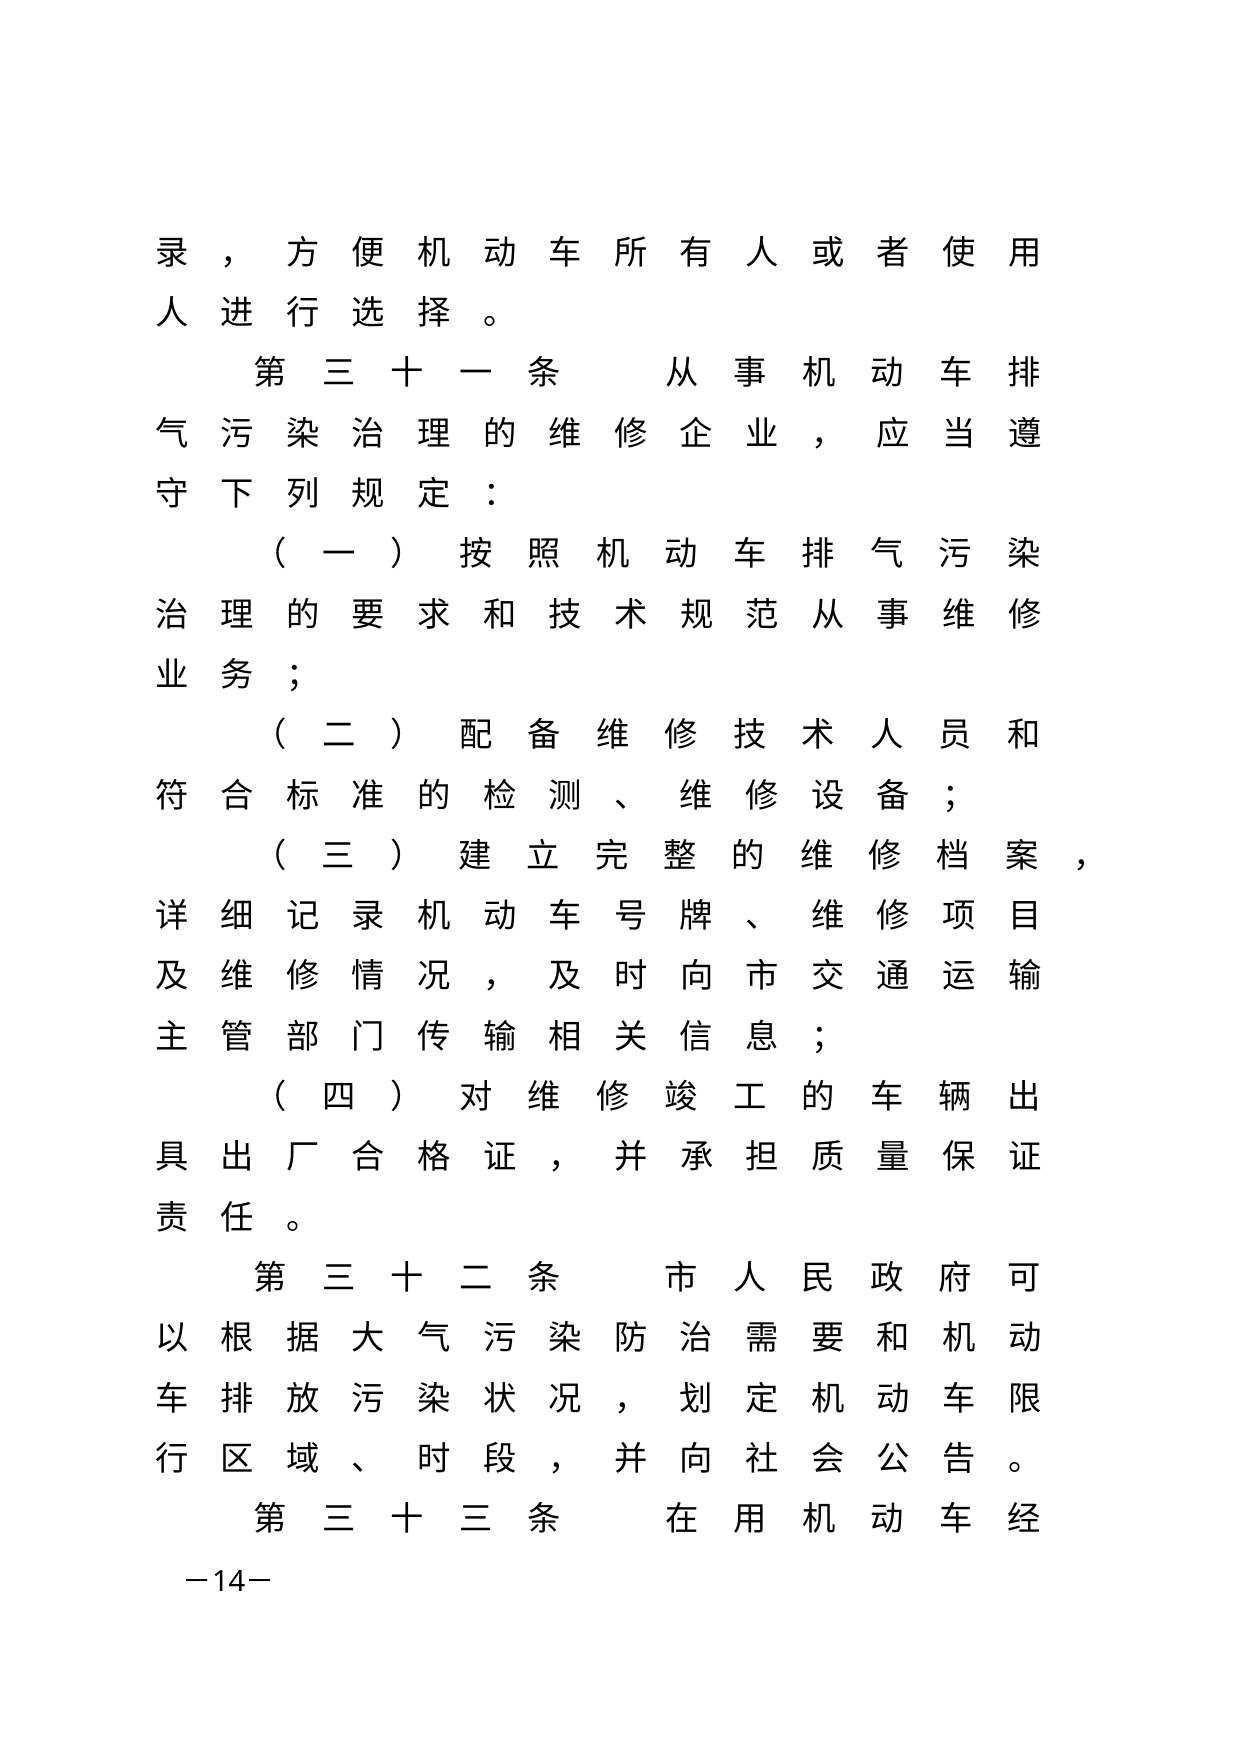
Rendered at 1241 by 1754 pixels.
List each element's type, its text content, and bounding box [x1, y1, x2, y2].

text 第三十条 市交通运输主管部门应当向社会公布本市从事机动车排气污染治理的维修企业名录，方便机动车所有人或者使用人进行选择。 [155, 219, 1073, 340]
text 第三十一条 从事机动车排气污染治理的维修企业，应当遵守下列规定： [155, 340, 1073, 521]
text 第三十三条 在用机动车经维修或者采用控制技术后，仍不符合国家规定排放标准的，应当强制报废。 [155, 1486, 1073, 1546]
text （一）按照机动车排气污染治理的要求和技术规范从事维修业务； [155, 521, 1073, 702]
text 第三十二条 市人民政府可以根据大气污染防治需要和机动车排放污染状况，划定机动车限行区域、时段，并向社会公告。 [155, 1245, 1073, 1486]
text （四）对维修竣工的车辆出具出厂合格证，并承担质量保证责任。 [155, 1064, 1073, 1245]
text （三）建立完整的维修档案，详细记录机动车号牌、维修项目及维修情况，及时向市交通运输主管部门传输相关信息； [155, 823, 1073, 1064]
text （二）配备维修技术人员和符合标准的检测、维修设备； [155, 702, 1073, 823]
